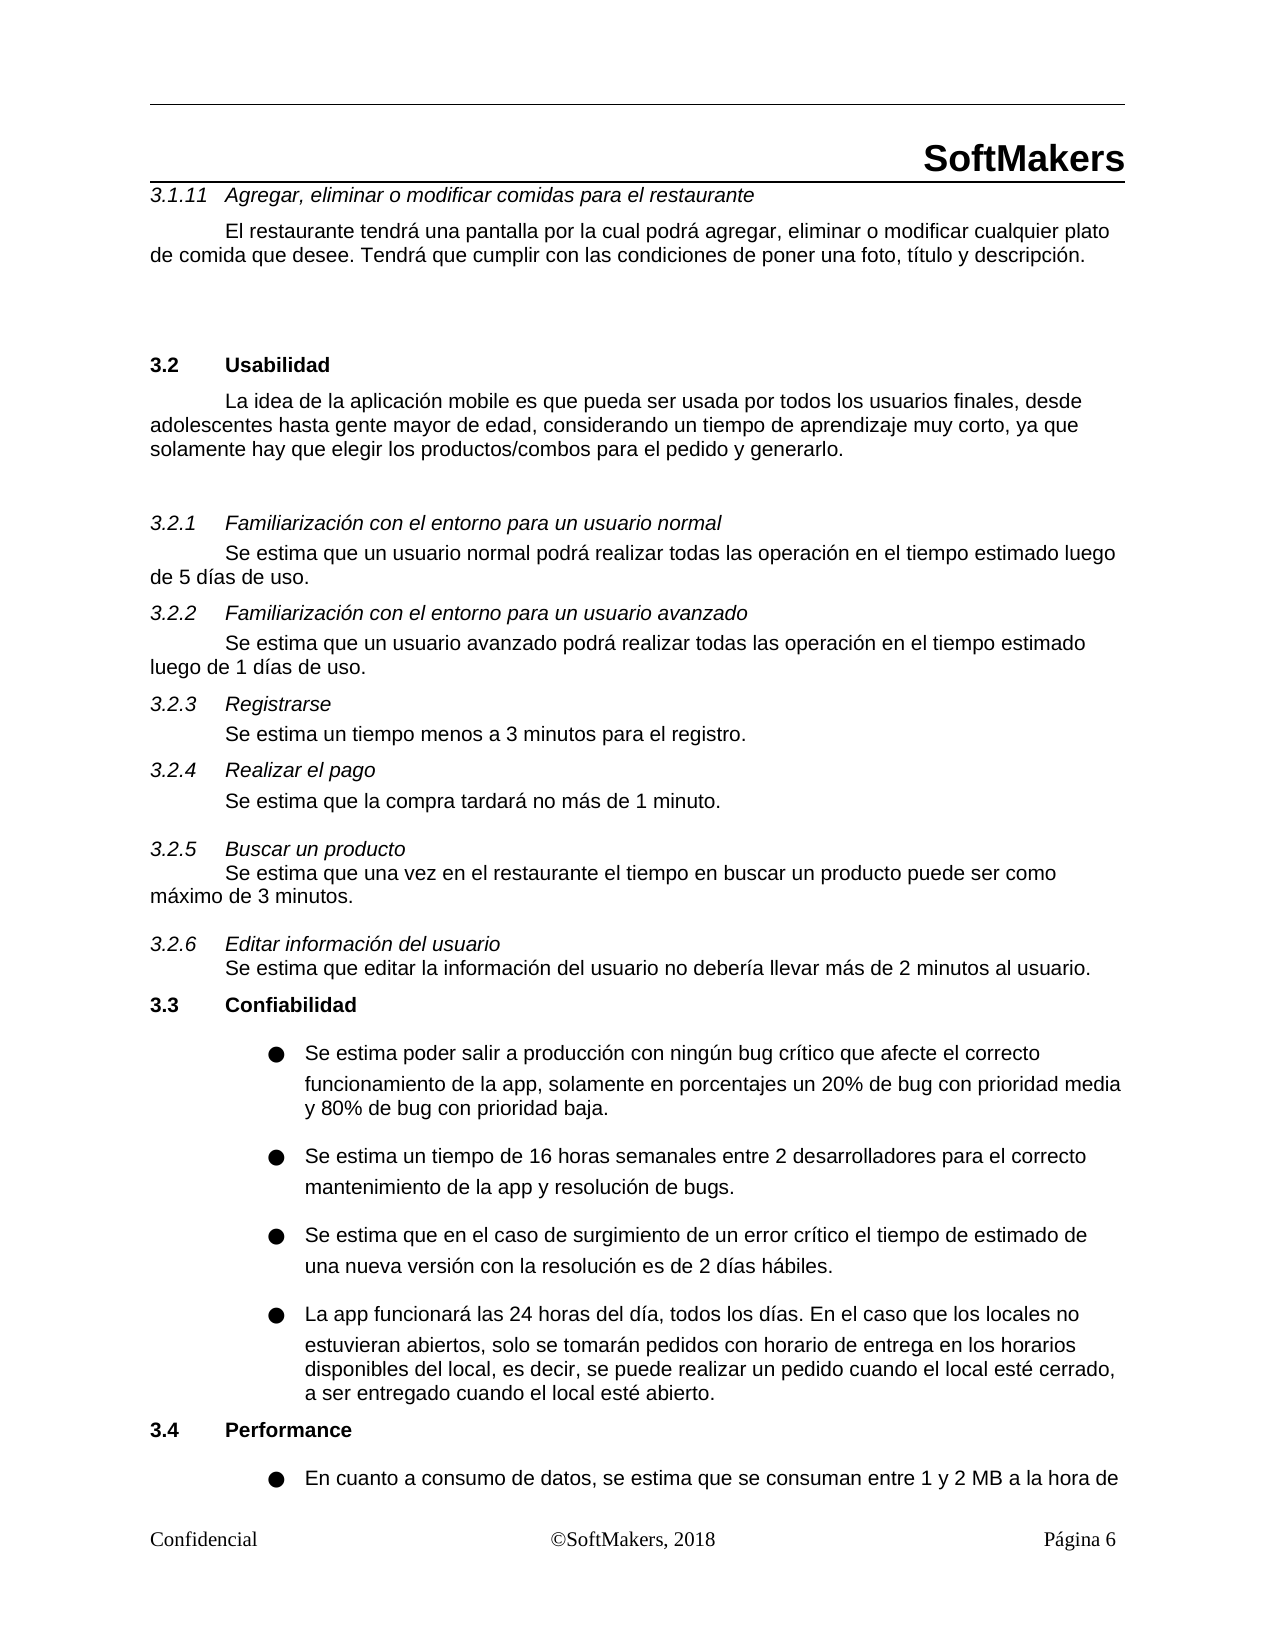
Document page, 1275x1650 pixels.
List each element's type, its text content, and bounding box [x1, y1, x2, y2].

subtitle 3.2.3 Registrarse [150, 692, 1125, 716]
list Se estima poder salir a producción con ningún bug crítico que afecte el correcto funcionamiento de la app, solamente en porcentajes un 20% de bug con prioridad media y 80% de bug con prioridad baja. [267, 1029, 1125, 1120]
subtitle 3.2.2 Familiarización con el entorno para un usuario avanzado [150, 601, 1125, 625]
subtitle Agregar, eliminar o modificar comidas para el restaurante [150, 183, 1125, 207]
text Se estima que la compra tardará no más de 1 minuto. [150, 788, 1125, 812]
text 3.2.6 Editar información del usuario [150, 932, 1125, 956]
subtitle Confiabilidad [150, 993, 1125, 1017]
text Se estima que un usuario avanzado podrá realizar todas las operación en el tiempo estimado luego de 1 días de uso. [150, 631, 1125, 679]
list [267, 1454, 1125, 1497]
text Se estima que una vez en el restaurante el tiempo en buscar un producto puede ser como máximo de 3 minutos. [150, 860, 1125, 908]
list Se estima que en el caso de surgimiento de un error crítico el tiempo de estimado de una nueva versión con la resolución es de 2 días hábiles. [267, 1211, 1125, 1278]
text El restaurante tendrá una pantalla por la cual podrá agregar, eliminar o modificar cualquier plato de comida que desee. Tendrá que cumplir con las condiciones de poner una foto, título y descripción. [150, 219, 1125, 267]
list La app funcionará las 24 horas del día, todos los días. En el caso que los locales no estuvieran abiertos, solo se tomarán pedidos con horario de entrega en los horarios disponibles del local, es decir, se puede realizar un pedido cuando el local esté cerrado, a ser entregado cuando el local esté abierto. [267, 1291, 1125, 1405]
subtitle Usabilidad [150, 353, 1125, 377]
subtitle 3.2.4 Realizar el pago [150, 758, 1125, 782]
text 3.2.5 Buscar un producto [150, 836, 1125, 860]
text Se estima que un usuario normal podrá realizar todas las operación en el tiempo estimado luego de 5 días de uso. [150, 541, 1125, 588]
subtitle 3.2.1 Familiarización con el entorno para un usuario normal [150, 510, 1125, 534]
text Se estima que editar la información del usuario no debería llevar más de 2 minutos al usuario. [150, 956, 1125, 980]
list Se estima un tiempo de 16 horas semanales entre 2 desarrolladores para el correcto mantenimiento de la app y resolución de bugs. [267, 1132, 1125, 1199]
subtitle Performance [150, 1418, 1125, 1442]
text La idea de la aplicación mobile es que pueda ser usada por todos los usuarios finales, desde adolescentes hasta gente mayor de edad, considerando un tiempo de aprendizaje muy corto, ya que solamente hay que elegir los productos/combos para el pedido y generarlo. [150, 389, 1125, 461]
text Se estima un tiempo menos a 3 minutos para el registro. [150, 722, 1125, 746]
